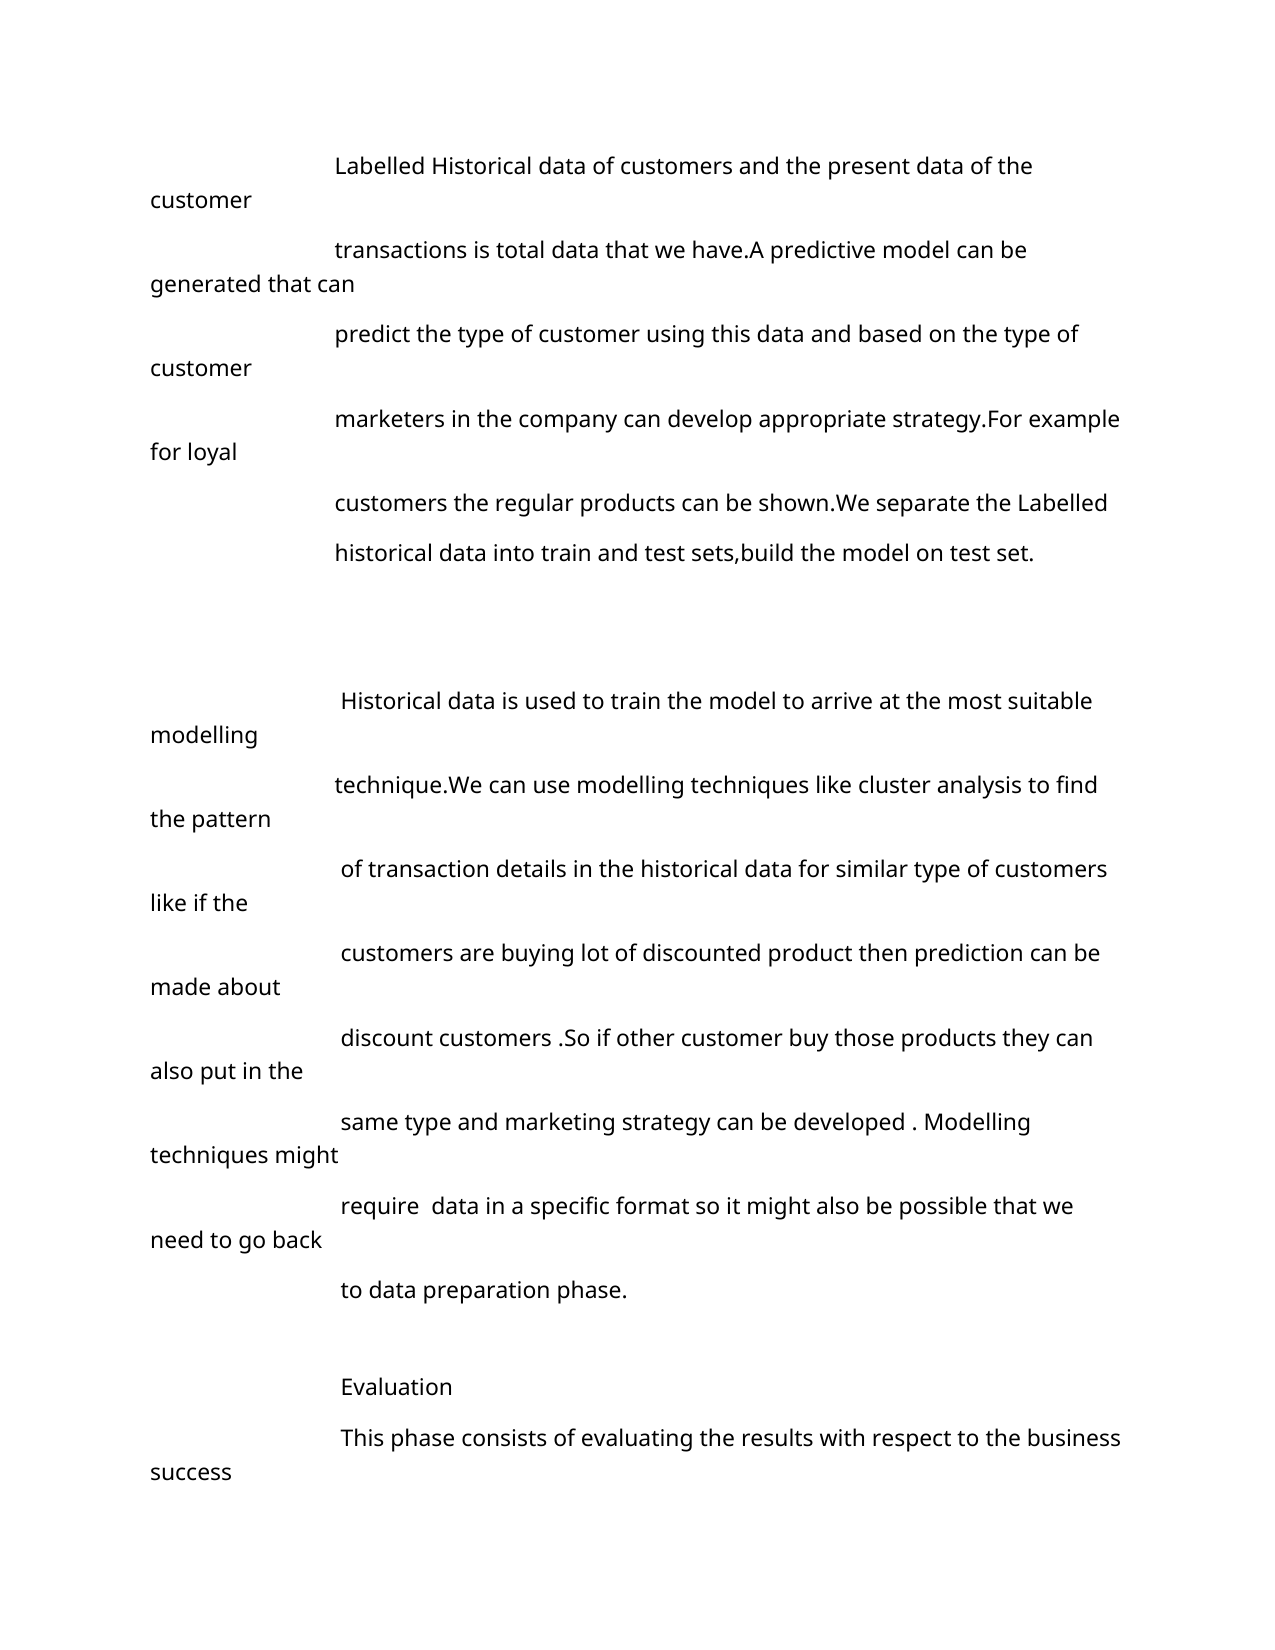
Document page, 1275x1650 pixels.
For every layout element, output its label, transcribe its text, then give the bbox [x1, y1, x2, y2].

text technique.We can use modelling techniques like cluster analysis to find the pattern [150, 769, 1125, 834]
text discount customers .So if other customer buy those products they can also put in the [150, 1021, 1125, 1086]
text transactions is total data that we have.A predictive model can be generated that can [150, 234, 1125, 299]
text to data preparation phase. [150, 1274, 1125, 1305]
text Labelled Historical data of customers and the present data of the customer [150, 150, 1125, 215]
text of transaction details in the historical data for similar type of customers like if the [150, 853, 1125, 918]
text Evaluation [150, 1371, 1125, 1402]
text same type and marketing strategy can be developed . Modelling techniques might [150, 1106, 1125, 1171]
text require data in a specific format so it might also be possible that we need to go back [150, 1190, 1125, 1255]
text This phase consists of evaluating the results with respect to the business success [150, 1422, 1125, 1487]
text marketers in the company can develop appropriate strategy.For example for loyal [150, 402, 1125, 467]
text predict the type of customer using this data and based on the type of customer [150, 318, 1125, 383]
text customers are buying lot of discounted product then prediction can be made about [150, 937, 1125, 1002]
text customers the regular products can be shown.We separate the Labelled [150, 487, 1125, 518]
text Historical data is used to train the model to arrive at the most suitable modelling [150, 685, 1125, 750]
text historical data into train and test sets,build the model on test set. [150, 537, 1125, 568]
